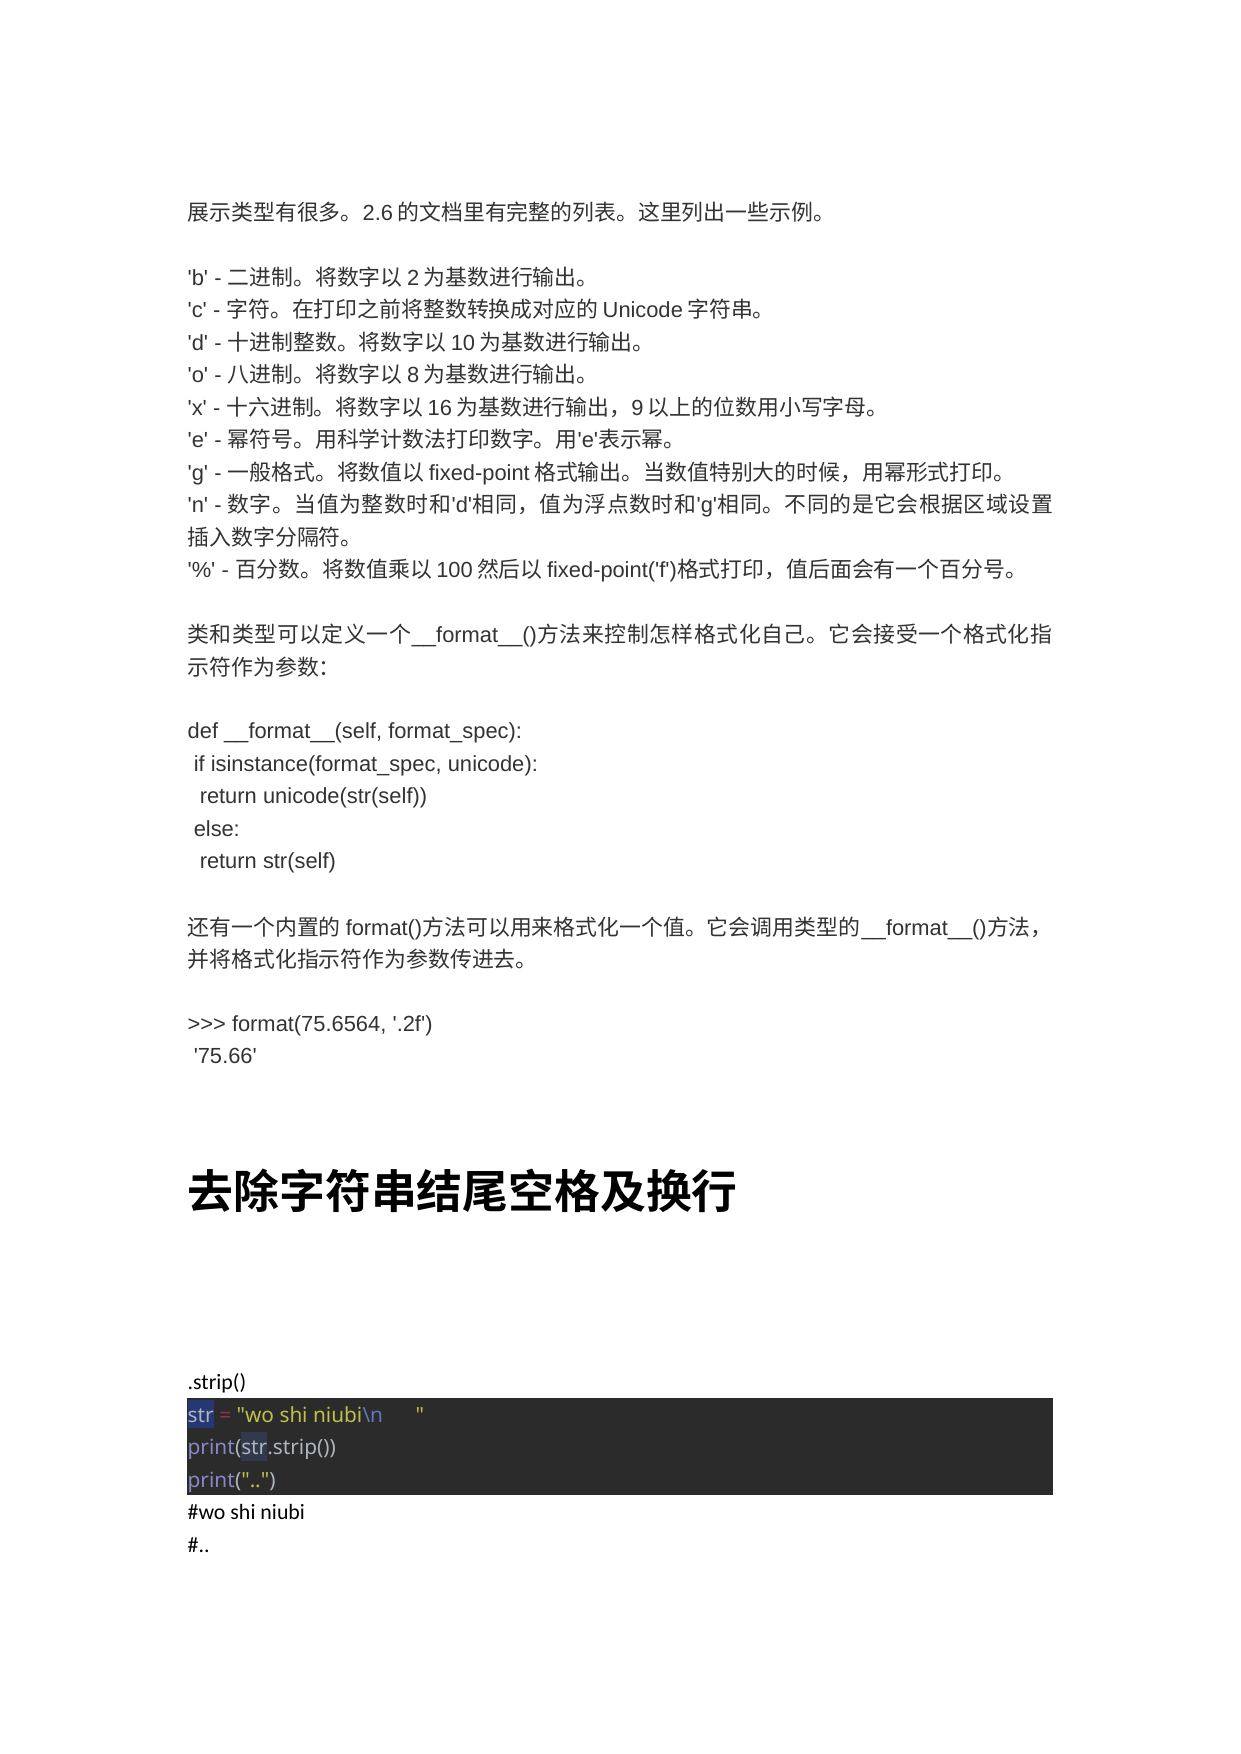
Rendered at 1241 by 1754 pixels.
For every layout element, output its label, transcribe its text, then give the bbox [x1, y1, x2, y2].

text str = "wo shi niubi\n " print(str.strip()) print("..") [187, 1398, 1053, 1495]
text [187, 162, 1053, 1072]
text #wo shi niubi [187, 1495, 1053, 1528]
text #.. [187, 1528, 1053, 1560]
text .strip() [187, 1365, 1053, 1398]
subtitle 去除字符串结尾空格及换行 [187, 1140, 1053, 1237]
